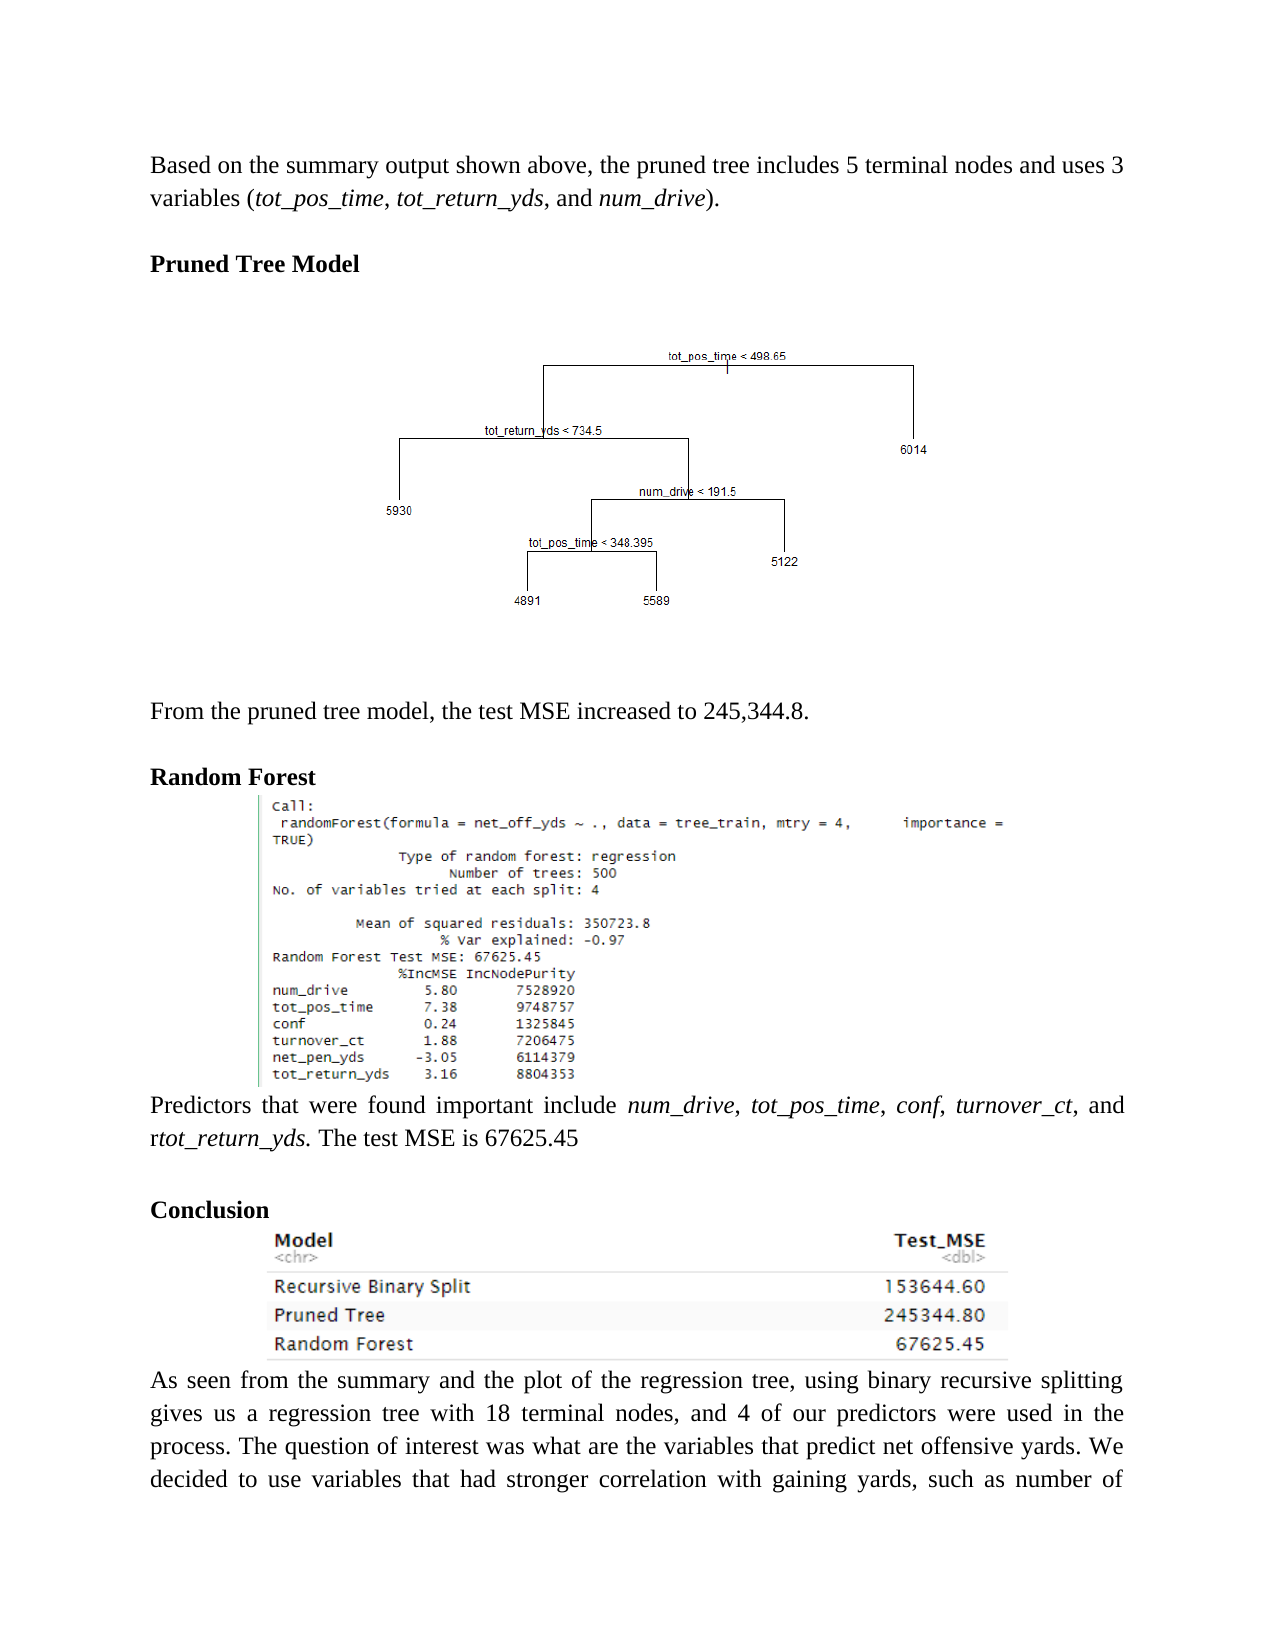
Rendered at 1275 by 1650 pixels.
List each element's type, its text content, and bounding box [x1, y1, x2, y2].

picture [303, 282, 972, 692]
text Random Forest [150, 762, 1125, 791]
text From the pruned tree model, the test MSE increased to 245,344.8. [150, 696, 1125, 724]
text Pruned Tree Model [150, 249, 1125, 278]
text Based on the summary output shown above, the pruned tree includes 5 terminal nodes and uses 3 variables (tot_pos_time, tot_return_yds, and num_drive). [150, 150, 1125, 212]
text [150, 1365, 1125, 1493]
picture [266, 1227, 1009, 1362]
picture [258, 795, 1017, 1087]
text Conclusion [150, 1195, 1125, 1223]
text Predictors that were found important include num_drive, tot_pos_time, conf, turnover_ct, and rtot_return_yds. The test MSE is 67625.45 [150, 1090, 1125, 1152]
